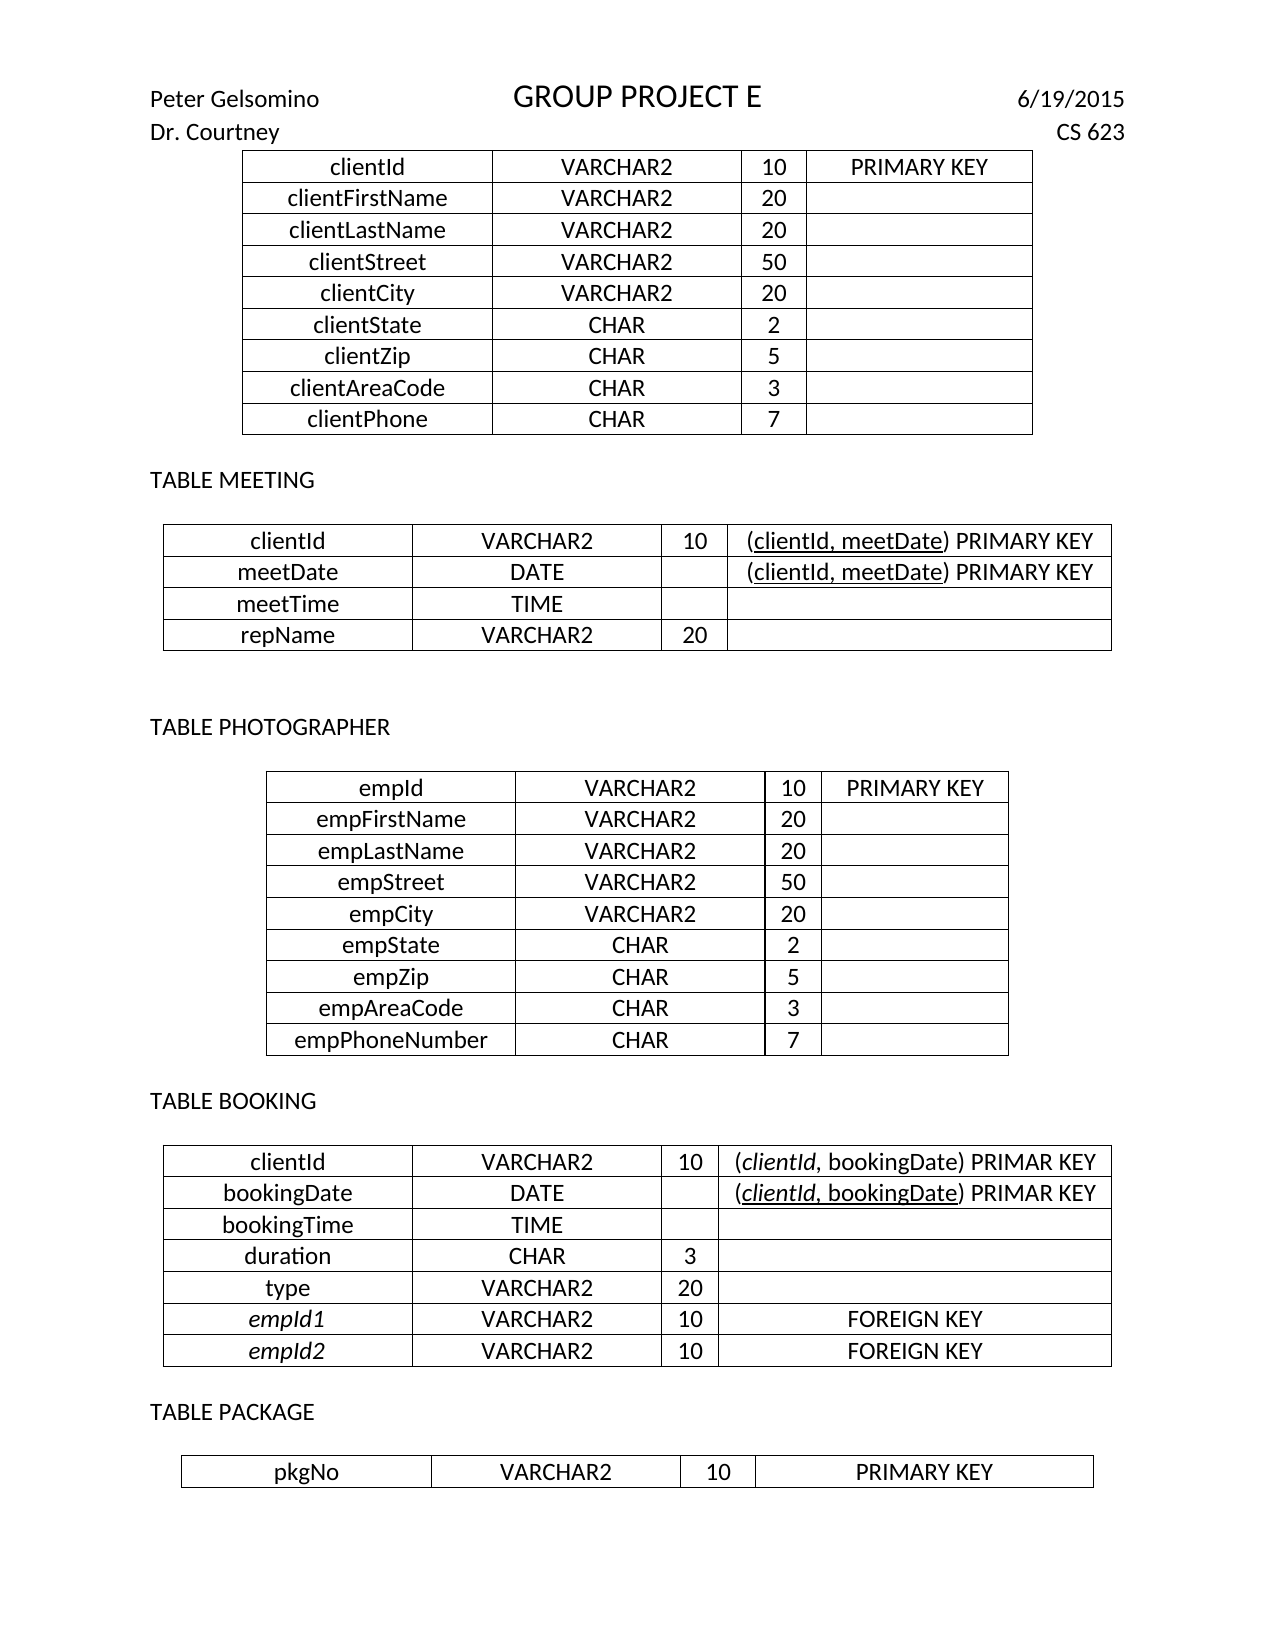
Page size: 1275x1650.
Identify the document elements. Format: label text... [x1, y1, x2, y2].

table_cell 10 [662, 1335, 718, 1366]
table_header 10 [662, 1146, 718, 1176]
table_cell [822, 993, 1008, 1023]
table_cell 20 [742, 214, 806, 245]
table_cell 7 [766, 1024, 821, 1055]
table_cell [807, 340, 1032, 371]
table_cell repName [164, 620, 412, 650]
table_cell [822, 930, 1008, 960]
table_header clientId [243, 151, 492, 182]
table_cell 20 [662, 620, 727, 650]
table_cell bookingTime [164, 1209, 412, 1239]
table_cell 3 [662, 1240, 718, 1271]
table_cell empState [267, 930, 515, 960]
table_header VARCHAR2 [432, 1456, 680, 1487]
table_header PRIMARY KEY [756, 1456, 1093, 1487]
table_cell type [164, 1272, 412, 1302]
table_cell [662, 588, 727, 619]
table_cell [728, 620, 1111, 650]
table_cell VARCHAR2 [413, 1335, 661, 1366]
table_cell 20 [766, 835, 821, 865]
table_cell CHAR [413, 1240, 661, 1271]
text TABLE PHOTOGRAPHER [150, 711, 1125, 741]
table_cell 20 [766, 898, 821, 928]
table_header empId [267, 772, 515, 802]
table_cell [822, 866, 1008, 897]
table_cell [807, 277, 1032, 308]
table_cell CHAR [516, 930, 764, 960]
table_cell CHAR [493, 340, 741, 371]
table_cell [807, 183, 1032, 213]
table_cell [822, 835, 1008, 865]
table_header pkgNo [182, 1456, 431, 1487]
table_cell empCity [267, 898, 515, 928]
table_header VARCHAR2 [413, 1146, 661, 1176]
table_cell bookingDate [164, 1177, 412, 1208]
table_header 10 [742, 151, 806, 182]
table_cell CHAR [516, 1024, 764, 1055]
table_cell CHAR [516, 993, 764, 1023]
table_cell clientCity [243, 277, 492, 308]
table_cell [822, 898, 1008, 928]
table_cell empId1 [164, 1304, 412, 1334]
table_cell [662, 557, 727, 587]
table_cell 20 [742, 183, 806, 213]
table_cell CHAR [516, 961, 764, 992]
table_cell empAreaCode [267, 993, 515, 1023]
table_cell CHAR [493, 404, 741, 434]
table_cell empStreet [267, 866, 515, 897]
table_cell clientFirstName [243, 183, 492, 213]
table_cell CHAR [493, 309, 741, 339]
table_cell clientLastName [243, 214, 492, 245]
table_cell FOREIGN KEY [719, 1304, 1111, 1334]
table_cell [807, 246, 1032, 276]
table_cell DATE [413, 1177, 661, 1208]
table_cell clientState [243, 309, 492, 339]
table_cell clientPhone [243, 404, 492, 434]
table_header 10 [662, 525, 727, 556]
table_header PRIMARY KEY [822, 772, 1008, 802]
table_cell 50 [742, 246, 806, 276]
table_cell [807, 372, 1032, 402]
table_cell 20 [662, 1272, 718, 1302]
table_cell [807, 214, 1032, 245]
table_cell meetTime [164, 588, 412, 619]
table_cell empZip [267, 961, 515, 992]
table_header 10 [766, 772, 821, 802]
table_cell VARCHAR2 [493, 183, 741, 213]
table_header VARCHAR2 [493, 151, 741, 182]
table_cell [719, 1209, 1111, 1239]
table_cell VARCHAR2 [493, 246, 741, 276]
table_cell meetDate [164, 557, 412, 587]
table_header VARCHAR2 [413, 525, 661, 556]
table_cell FOREIGN KEY [719, 1335, 1111, 1366]
table_cell [822, 803, 1008, 834]
text TABLE BOOKING [150, 1085, 1125, 1115]
table_cell [807, 309, 1032, 339]
table_cell (clientId, meetDate) PRIMARY KEY [728, 557, 1111, 587]
table_cell VARCHAR2 [516, 866, 764, 897]
table_cell VARCHAR2 [493, 277, 741, 308]
table_cell 10 [662, 1304, 718, 1334]
table_cell VARCHAR2 [516, 898, 764, 928]
table_cell (clientId, bookingDate) PRIMAR KEY [719, 1177, 1111, 1208]
table_cell duration [164, 1240, 412, 1271]
table_cell 3 [742, 372, 806, 402]
table_cell 20 [766, 803, 821, 834]
table_cell empId2 [164, 1335, 412, 1366]
table_cell [728, 588, 1111, 619]
text TABLE MEETING [150, 464, 1125, 495]
table_cell CHAR [493, 372, 741, 402]
table_cell clientStreet [243, 246, 492, 276]
table_cell VARCHAR2 [516, 803, 764, 834]
table_header clientId [164, 1146, 412, 1176]
table_header VARCHAR2 [516, 772, 764, 802]
table_cell [719, 1272, 1111, 1302]
table_cell VARCHAR2 [413, 1272, 661, 1302]
table_cell 2 [766, 930, 821, 960]
table_header PRIMARY KEY [807, 151, 1032, 182]
table_cell empFirstName [267, 803, 515, 834]
table_cell 7 [742, 404, 806, 434]
table_cell [662, 1209, 718, 1239]
table_cell [807, 404, 1032, 434]
table_cell VARCHAR2 [413, 1304, 661, 1334]
table_cell VARCHAR2 [493, 214, 741, 245]
text TABLE PACKAGE [150, 1396, 1125, 1426]
table_cell empPhoneNumber [267, 1024, 515, 1055]
table_cell [822, 961, 1008, 992]
table_cell TIME [413, 1209, 661, 1239]
table_header (clientId, meetDate) PRIMARY KEY [728, 525, 1111, 556]
table_cell 3 [766, 993, 821, 1023]
table_cell DATE [413, 557, 661, 587]
table_cell 2 [742, 309, 806, 339]
table_cell 20 [742, 277, 806, 308]
table_cell clientAreaCode [243, 372, 492, 402]
table_cell clientZip [243, 340, 492, 371]
table_cell 50 [766, 866, 821, 897]
table_header 10 [681, 1456, 755, 1487]
table_header clientId [164, 525, 412, 556]
table_cell VARCHAR2 [413, 620, 661, 650]
table_cell [662, 1177, 718, 1208]
table_cell 5 [766, 961, 821, 992]
table_cell TIME [413, 588, 661, 619]
table_cell empLastName [267, 835, 515, 865]
table_cell [822, 1024, 1008, 1055]
table_cell 5 [742, 340, 806, 371]
table_cell VARCHAR2 [516, 835, 764, 865]
table_cell [719, 1240, 1111, 1271]
table_header (clientId, bookingDate) PRIMAR KEY [719, 1146, 1111, 1176]
